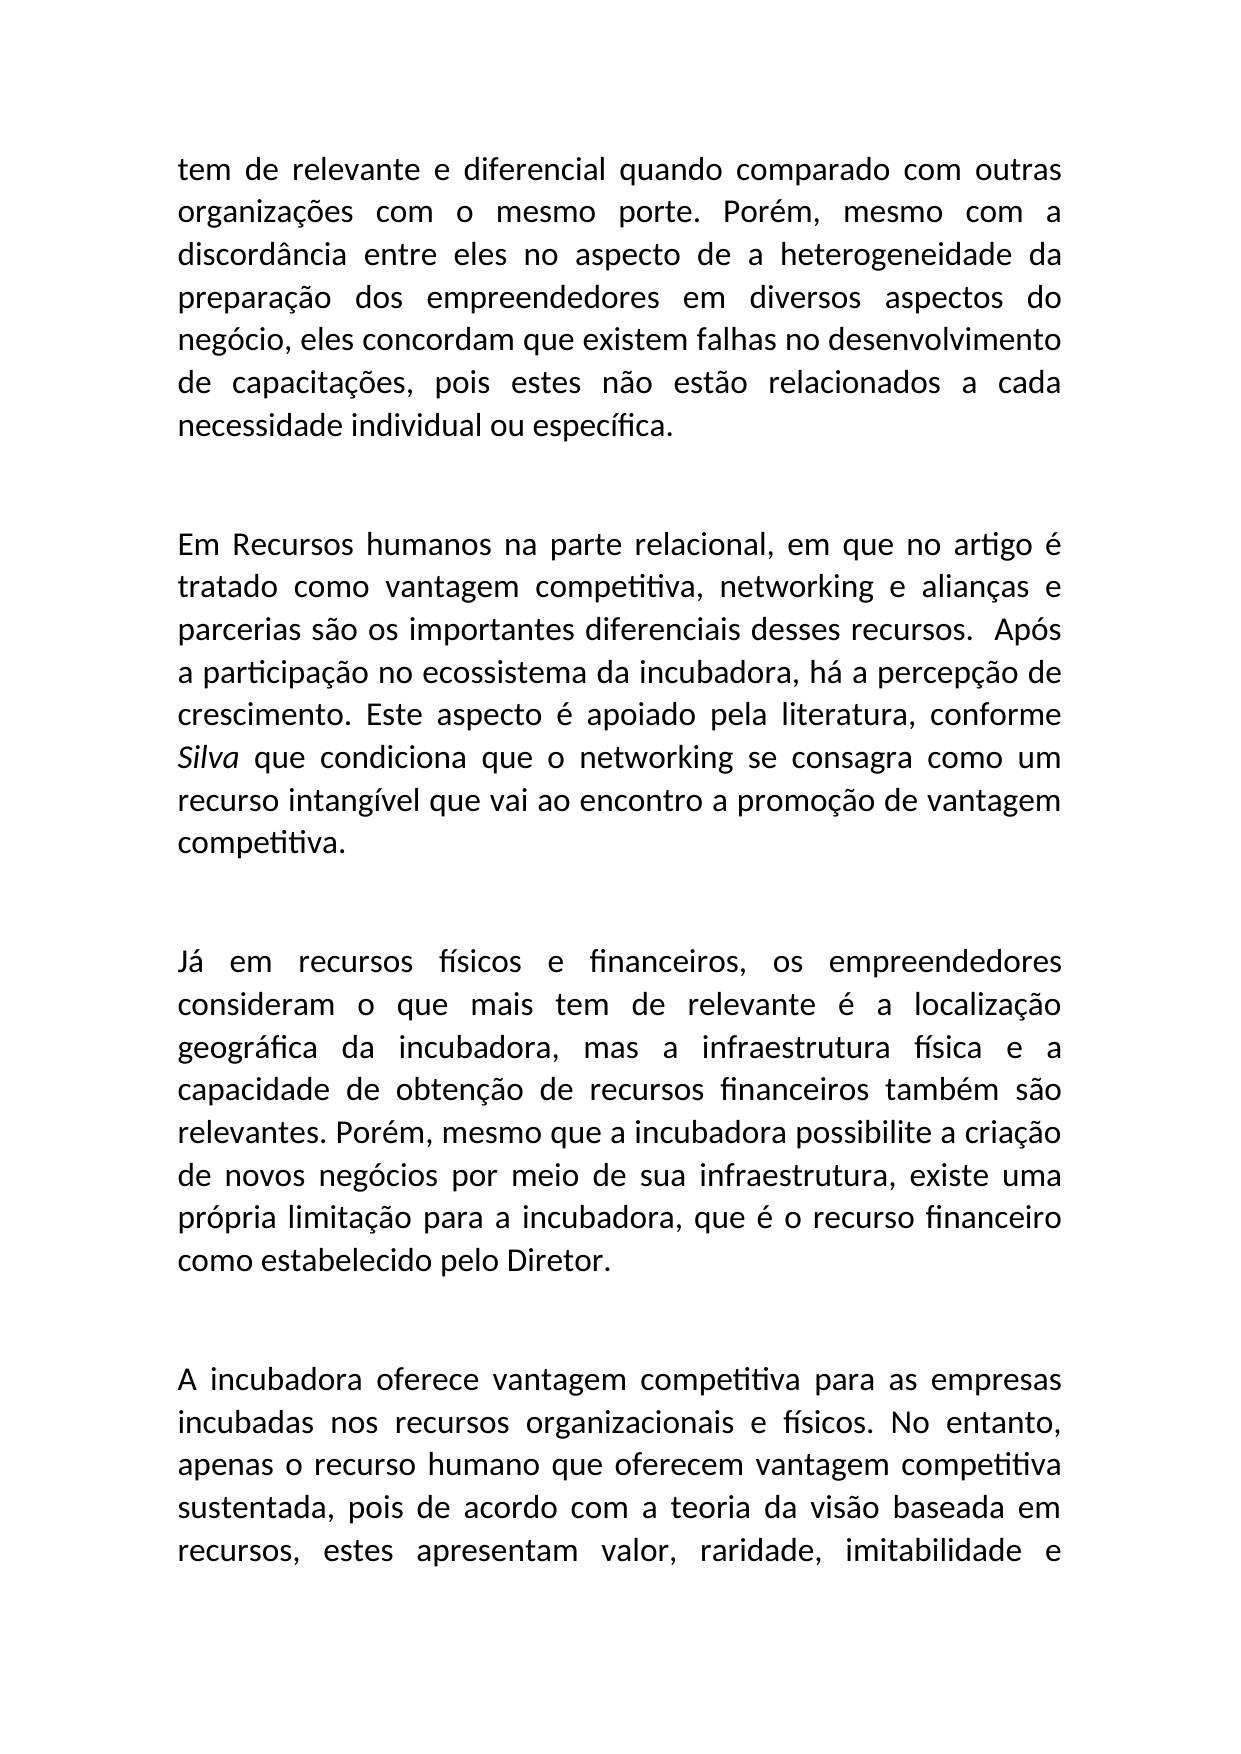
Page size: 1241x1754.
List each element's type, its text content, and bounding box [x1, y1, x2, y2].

text Já em recursos físicos e financeiros, os empreendedores consideram o que mais tem de relevante é a localização geográfica da incubadora, mas a infraestrutura física e a capacidade de obtenção de recursos financeiros também são relevantes. Porém, mesmo que a incubadora possibilite a criação de novos negócios por meio de sua infraestrutura, existe uma própria limitação para a incubadora, que é o recurso financeiro como estabelecido pelo Diretor. [177, 940, 1063, 1280]
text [177, 1358, 1063, 1569]
text Em Recursos humanos na parte relacional, em que no artigo é tratado como vantagem competitiva, networking e alianças e parcerias são os importantes diferenciais desses recursos. Após a participação no ecossistema da incubadora, há a percepção de crescimento. Este aspecto é apoiado pela literatura, conforme Silva que condiciona que o networking se consagra como um recurso intangível que vai ao encontro a promoção de vantagem competitiva. [177, 523, 1063, 862]
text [177, 148, 1063, 444]
